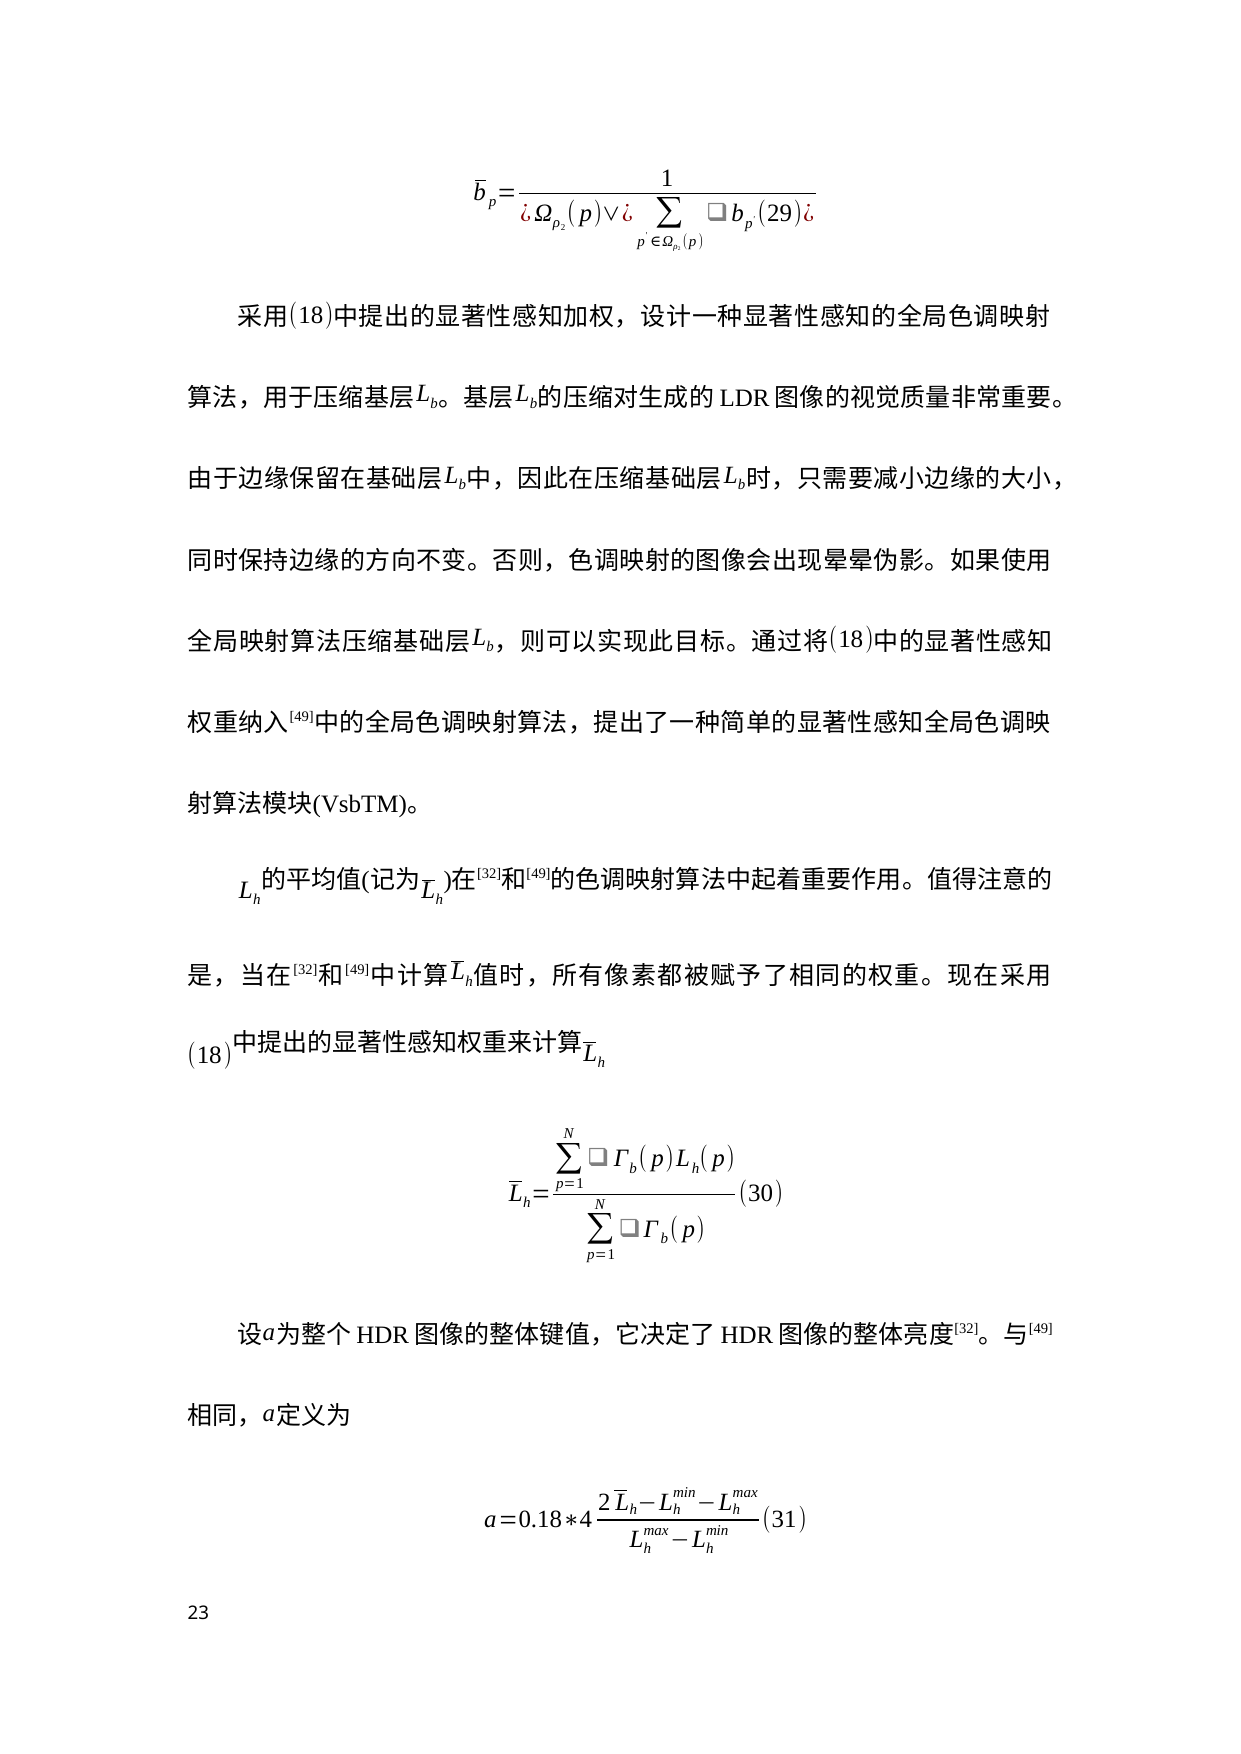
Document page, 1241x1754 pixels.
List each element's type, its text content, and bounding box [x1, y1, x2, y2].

text 设为整个HDR图像的整体键值，它决定了HDR图像的整体亮度[32]。与[49]相同，定义为 [187, 1300, 1053, 1446]
text 采用中提出的显著性感知加权，设计一种显著性感知的全局色调映射算法，用于压缩基层。基层的压缩对生成的LDR图像的视觉质量非常重要。由于边缘保留在基础层中，因此在压缩基础层时，只需要减小边缘的大小，同时保持边缘的方向不变。否则，色调映射的图像会出现晕晕伪影。如果使用全局映射算法压缩基础层，则可以实现此目标。通过将中的显著性感知权重纳入[49]中的全局色调映射算法，提出了一种简单的显著性感知全局色调映射算法模块(VsbTM)。 [187, 282, 1053, 834]
text 的平均值(记为)在[32]和[49]的色调映射算法中起着重要作用。值得注意的是，当在[32]和[49]中计算值时，所有像素都被赋予了相同的权重。现在采用中提出的显著性感知权重来计算 [187, 860, 1053, 1087]
